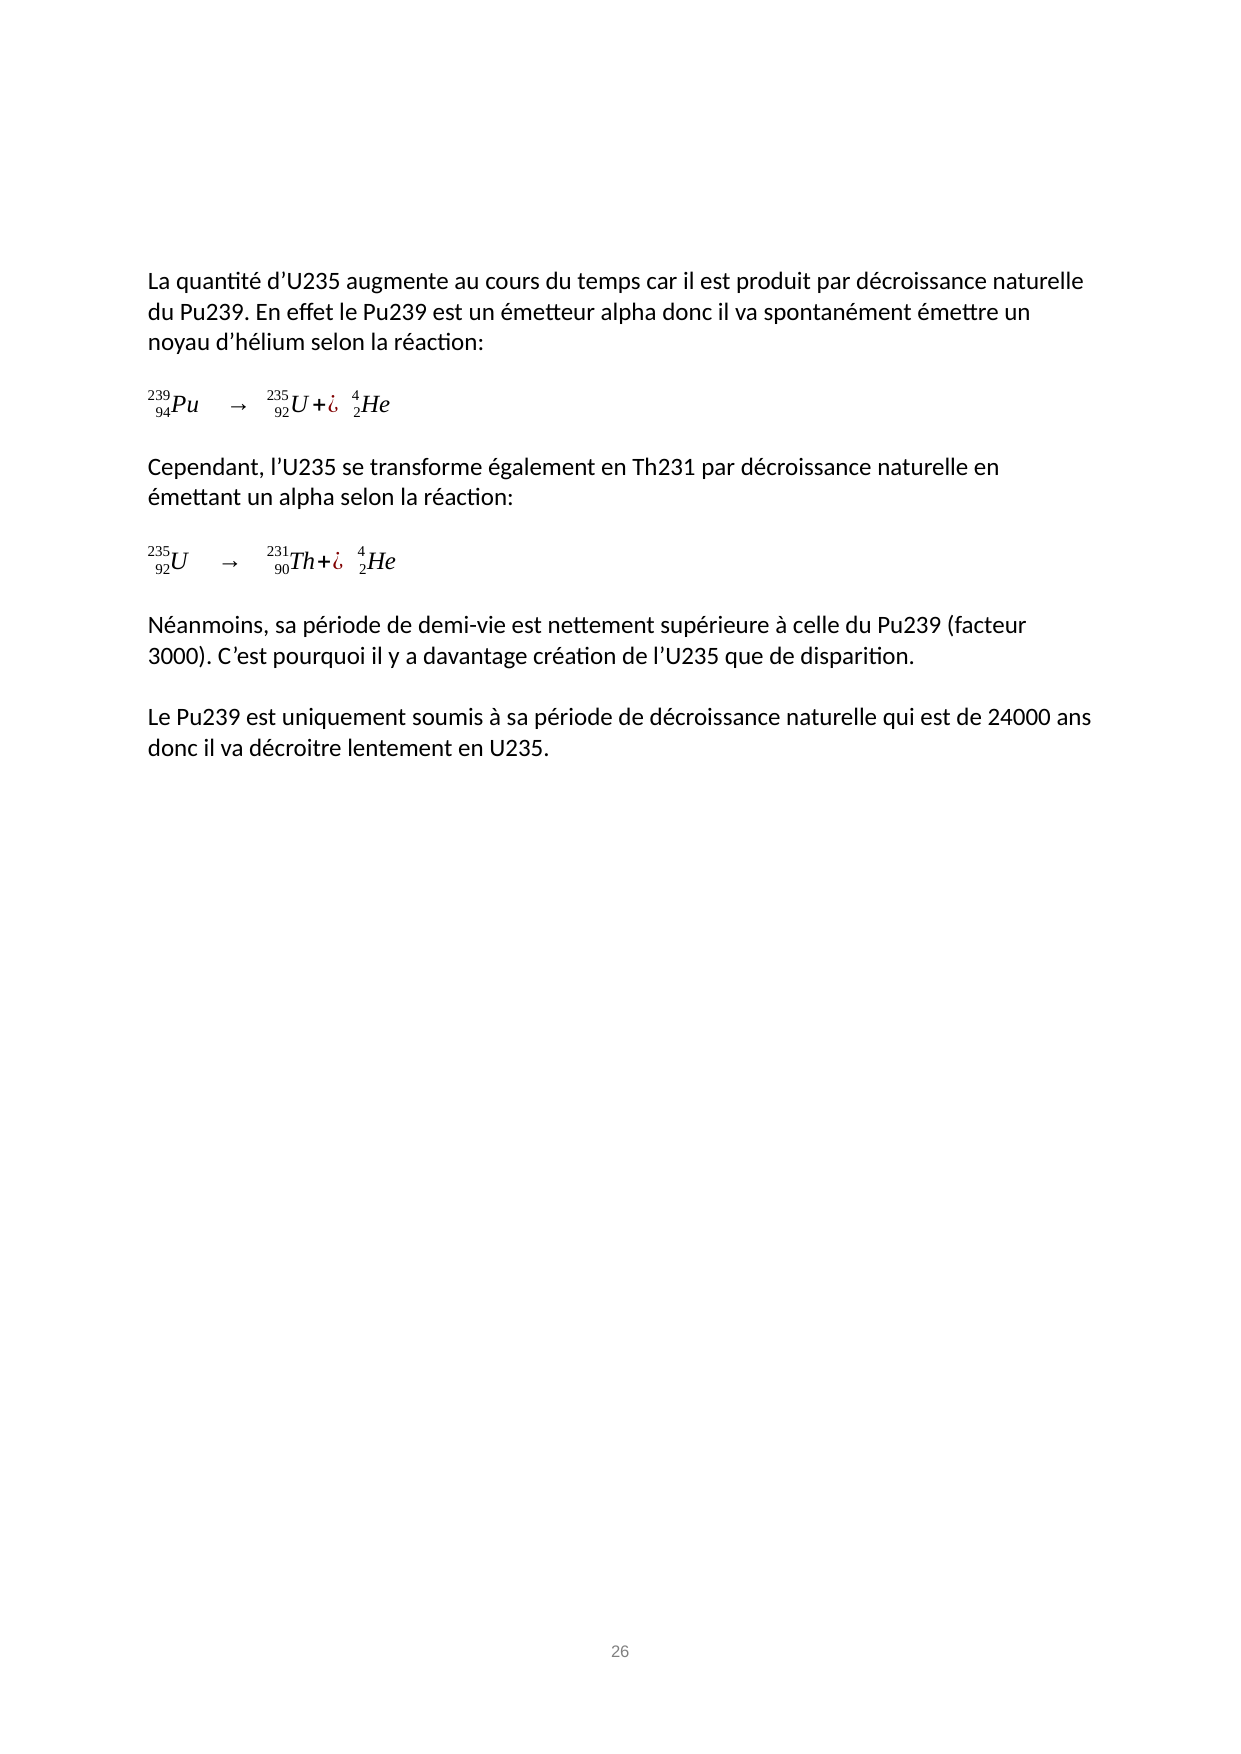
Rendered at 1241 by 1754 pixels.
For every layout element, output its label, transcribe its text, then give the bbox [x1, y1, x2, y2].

text Le Pu239 est uniquement soumis à sa période de décroissance naturelle qui est de 24000 ans donc il va décroitre lentement en U235. [148, 701, 1092, 762]
text Cependant, l’U235 se transforme également en Th231 par décroissance naturelle en émettant un alpha selon la réaction: [148, 451, 1092, 512]
text Néanmoins, sa période de demi-vie est nettement supérieure à celle du Pu239 (facteur 3000). C’est pourquoi il y a davantage création de l’U235 que de disparition. [148, 609, 1092, 671]
text La quantité d’U235 augmente au cours du temps car il est produit par décroissance naturelle du Pu239. En effet le Pu239 est un émetteur alpha donc il va spontanément émettre un noyau d’hélium selon la réaction: [148, 266, 1092, 357]
